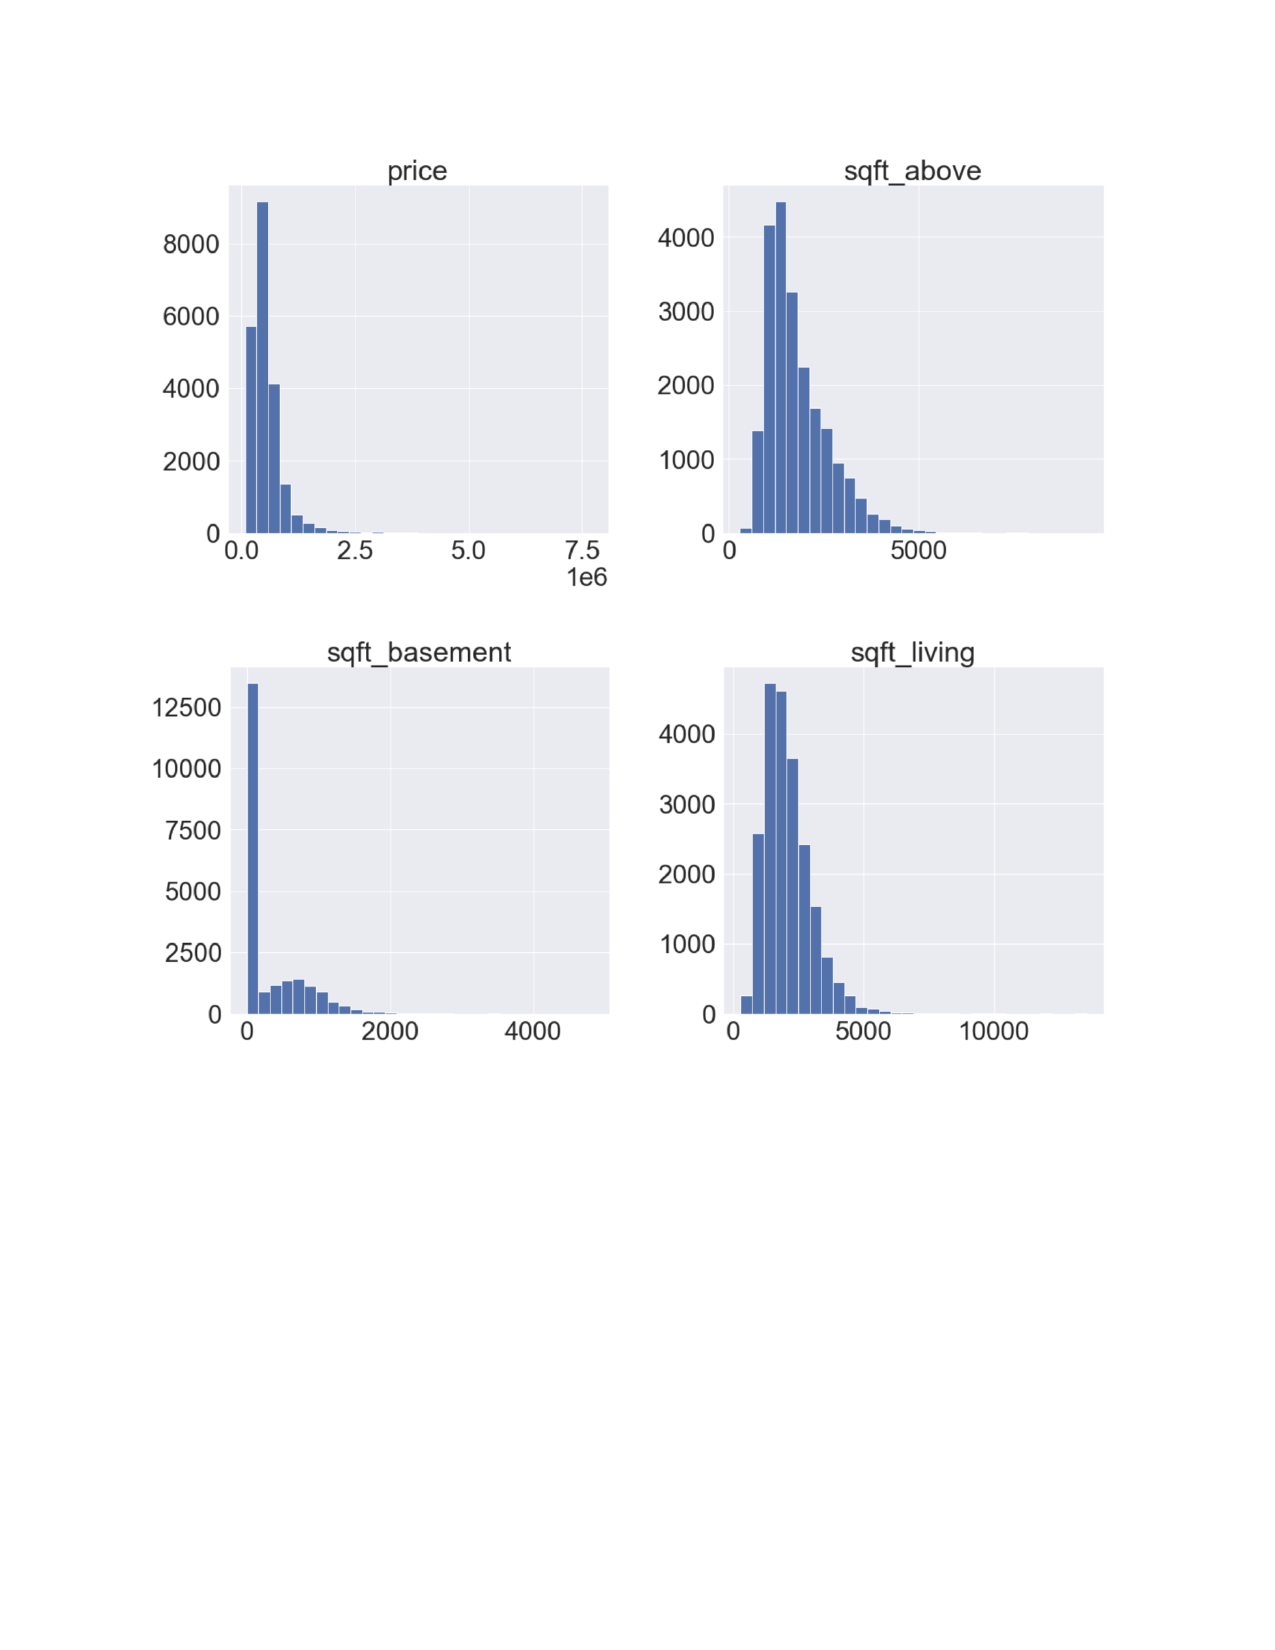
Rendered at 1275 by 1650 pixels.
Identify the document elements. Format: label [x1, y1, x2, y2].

picture [150, 150, 1114, 602]
picture [150, 620, 1113, 1072]
